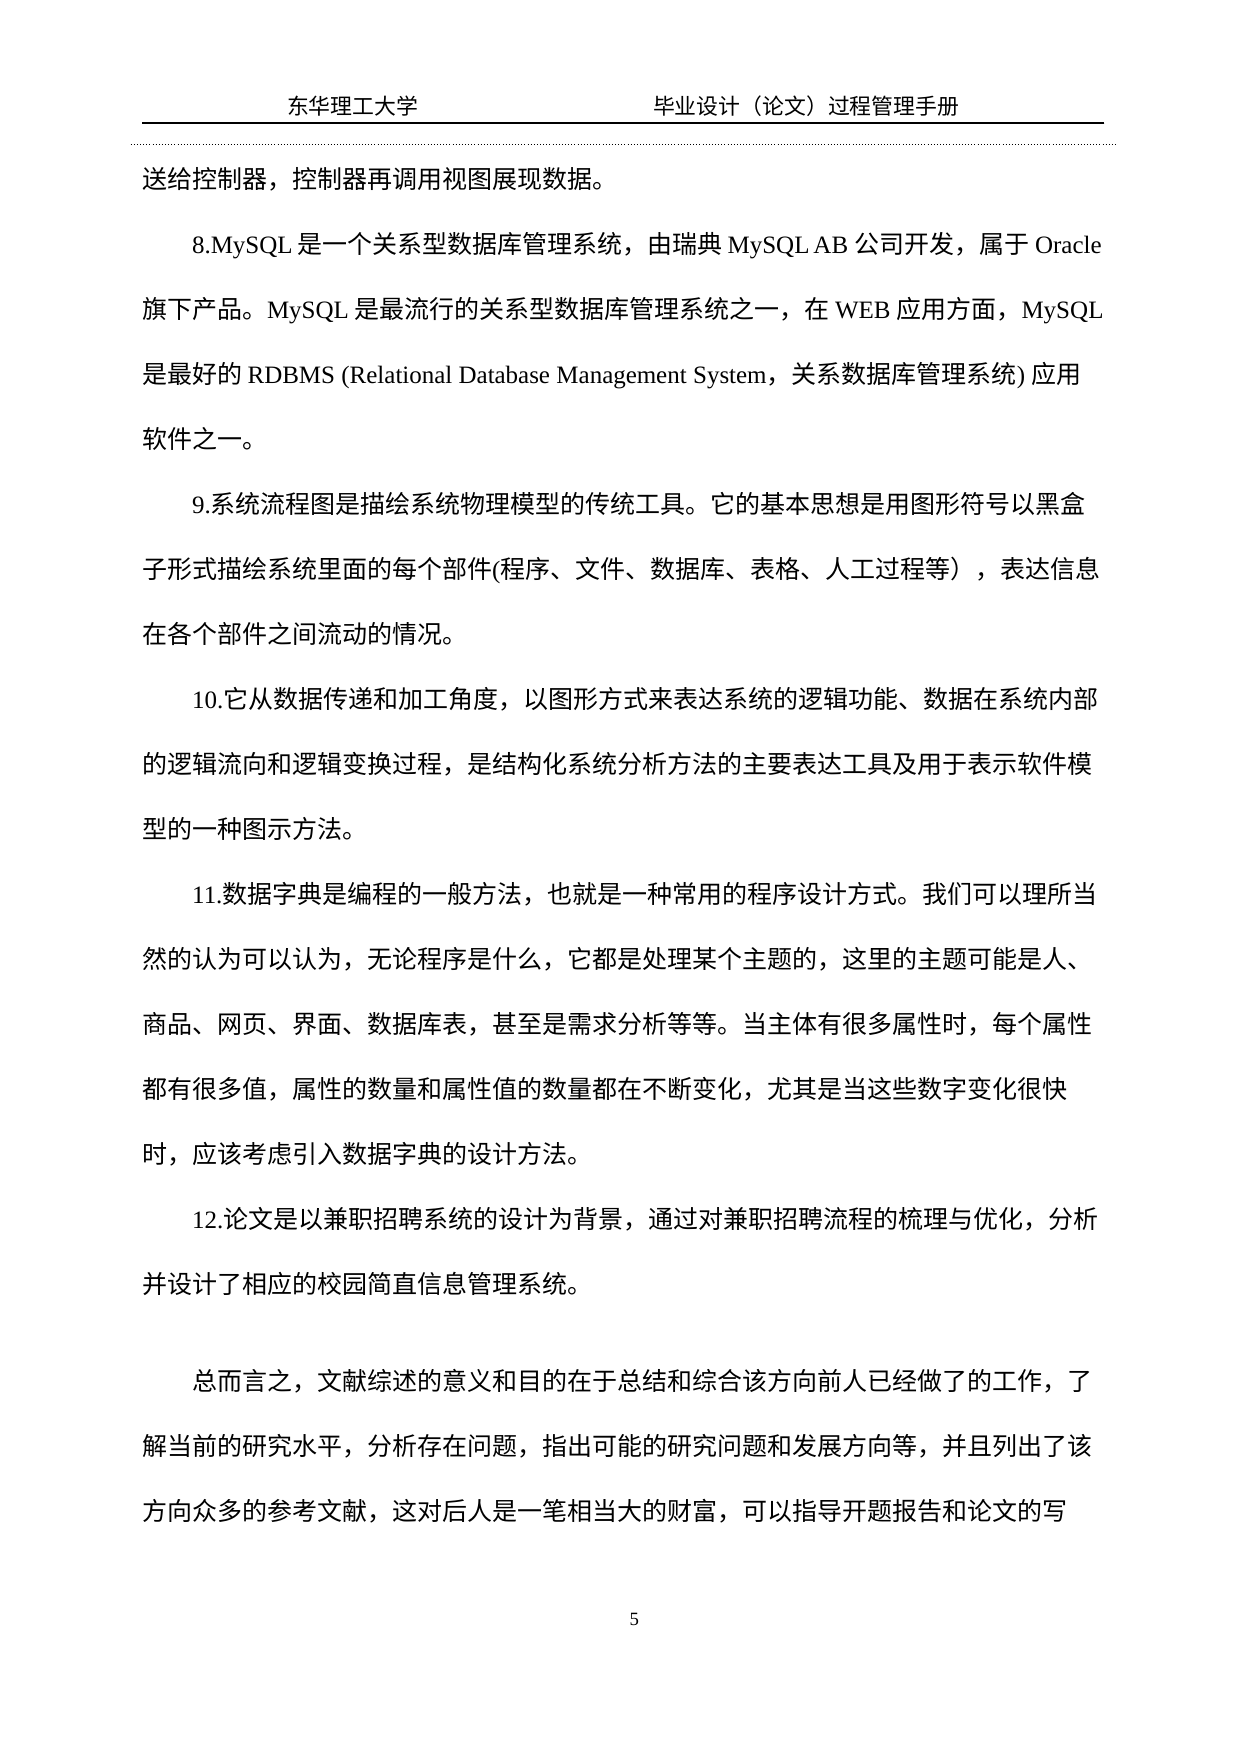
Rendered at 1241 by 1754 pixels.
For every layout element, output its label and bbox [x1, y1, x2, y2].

table_cell [131, 144, 1116, 1542]
